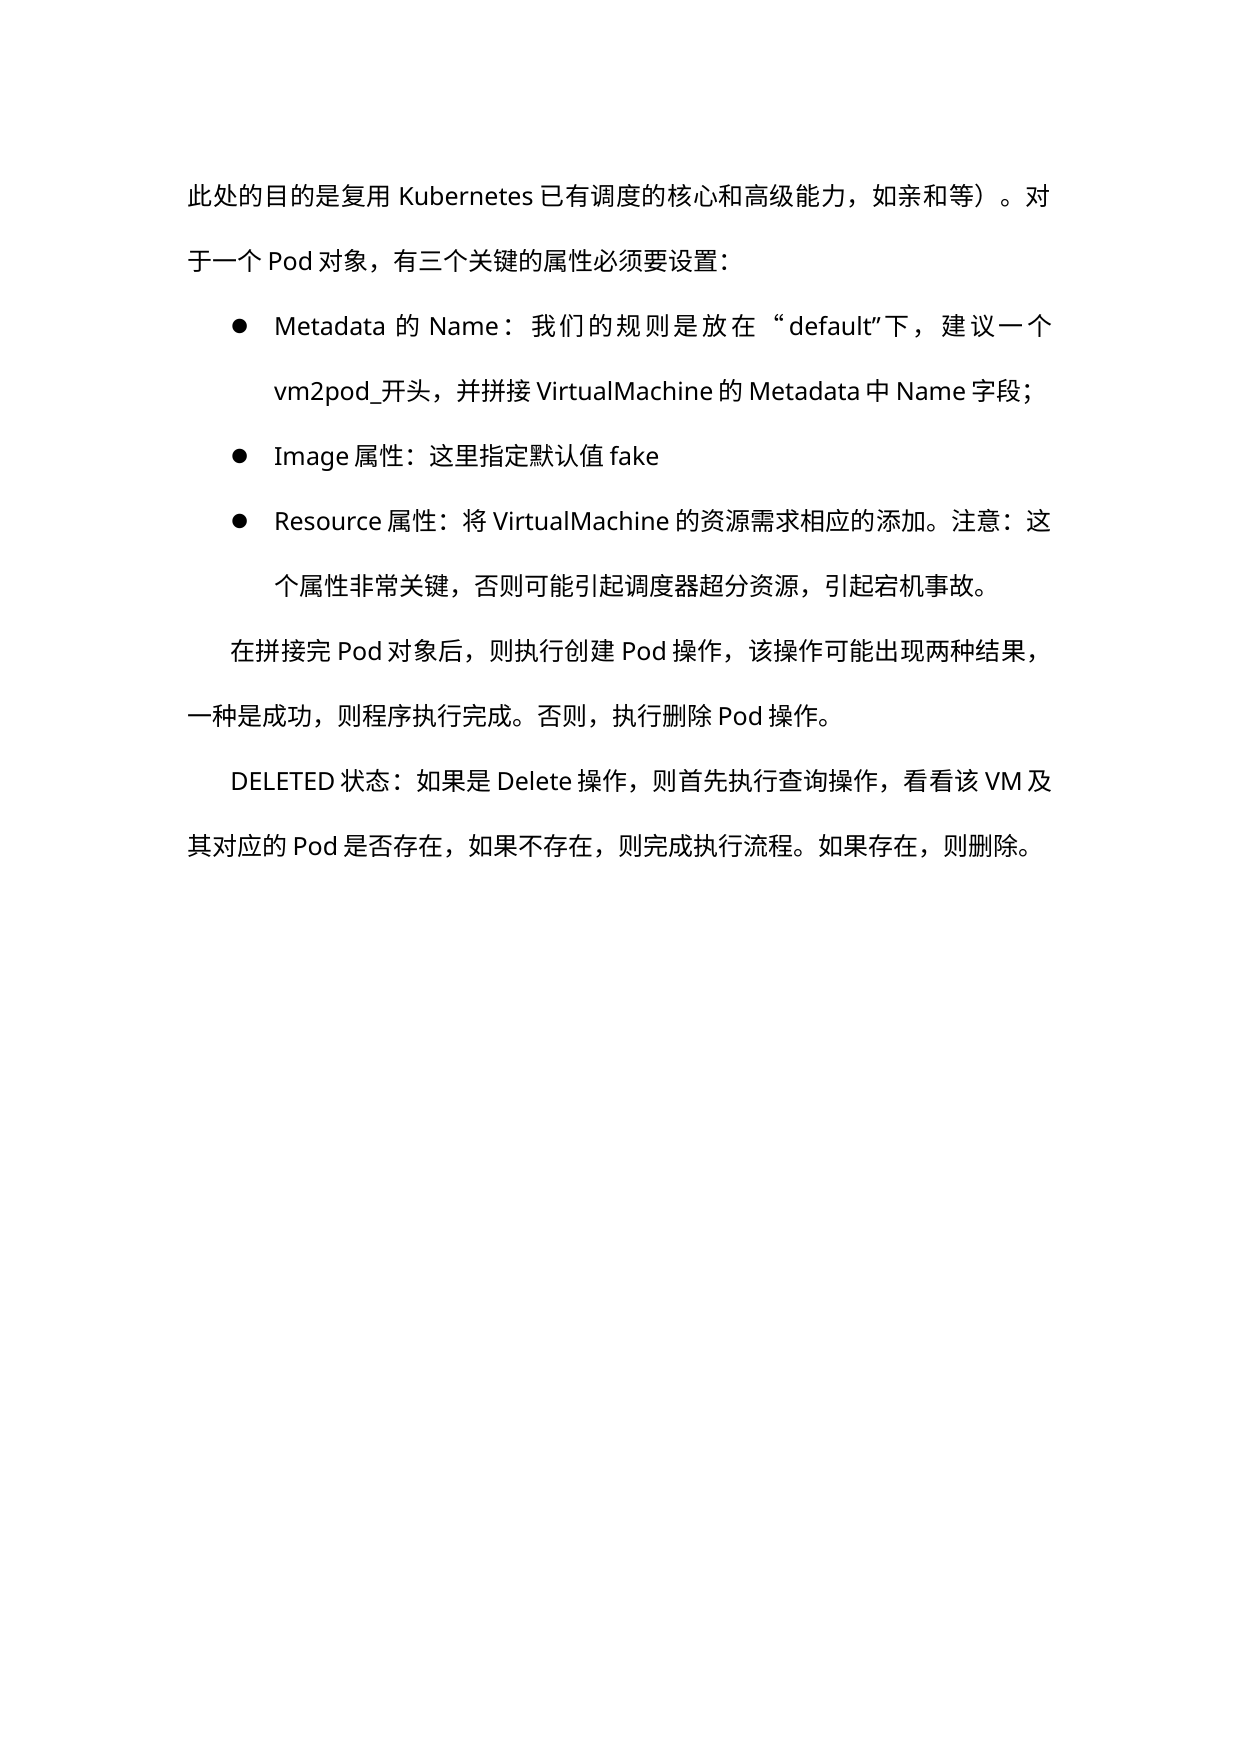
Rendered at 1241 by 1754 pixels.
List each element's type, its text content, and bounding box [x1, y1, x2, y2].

list Resource属性：将VirtualMachine的资源需求相应的添加。注意：这个属性非常关键，否则可能引起调度器超分资源，引起宕机事故。 [230, 487, 1053, 617]
list Image属性：这里指定默认值fake [230, 422, 1053, 487]
text DELETED状态：如果是Delete操作，则首先执行查询操作，看看该VM及其对应的Pod是否存在，如果不存在，则完成执行流程。如果存在，则删除。 [187, 747, 1053, 877]
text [187, 162, 1053, 292]
text 在拼接完Pod对象后，则执行创建Pod操作，该操作可能出现两种结果，一种是成功，则程序执行完成。否则，执行删除Pod操作。 [187, 617, 1053, 747]
list Metadata的Name：我们的规则是放在“default”下，建议一个vm2pod_开头，并拼接VirtualMachine的Metadata中Name字段； [230, 292, 1053, 422]
